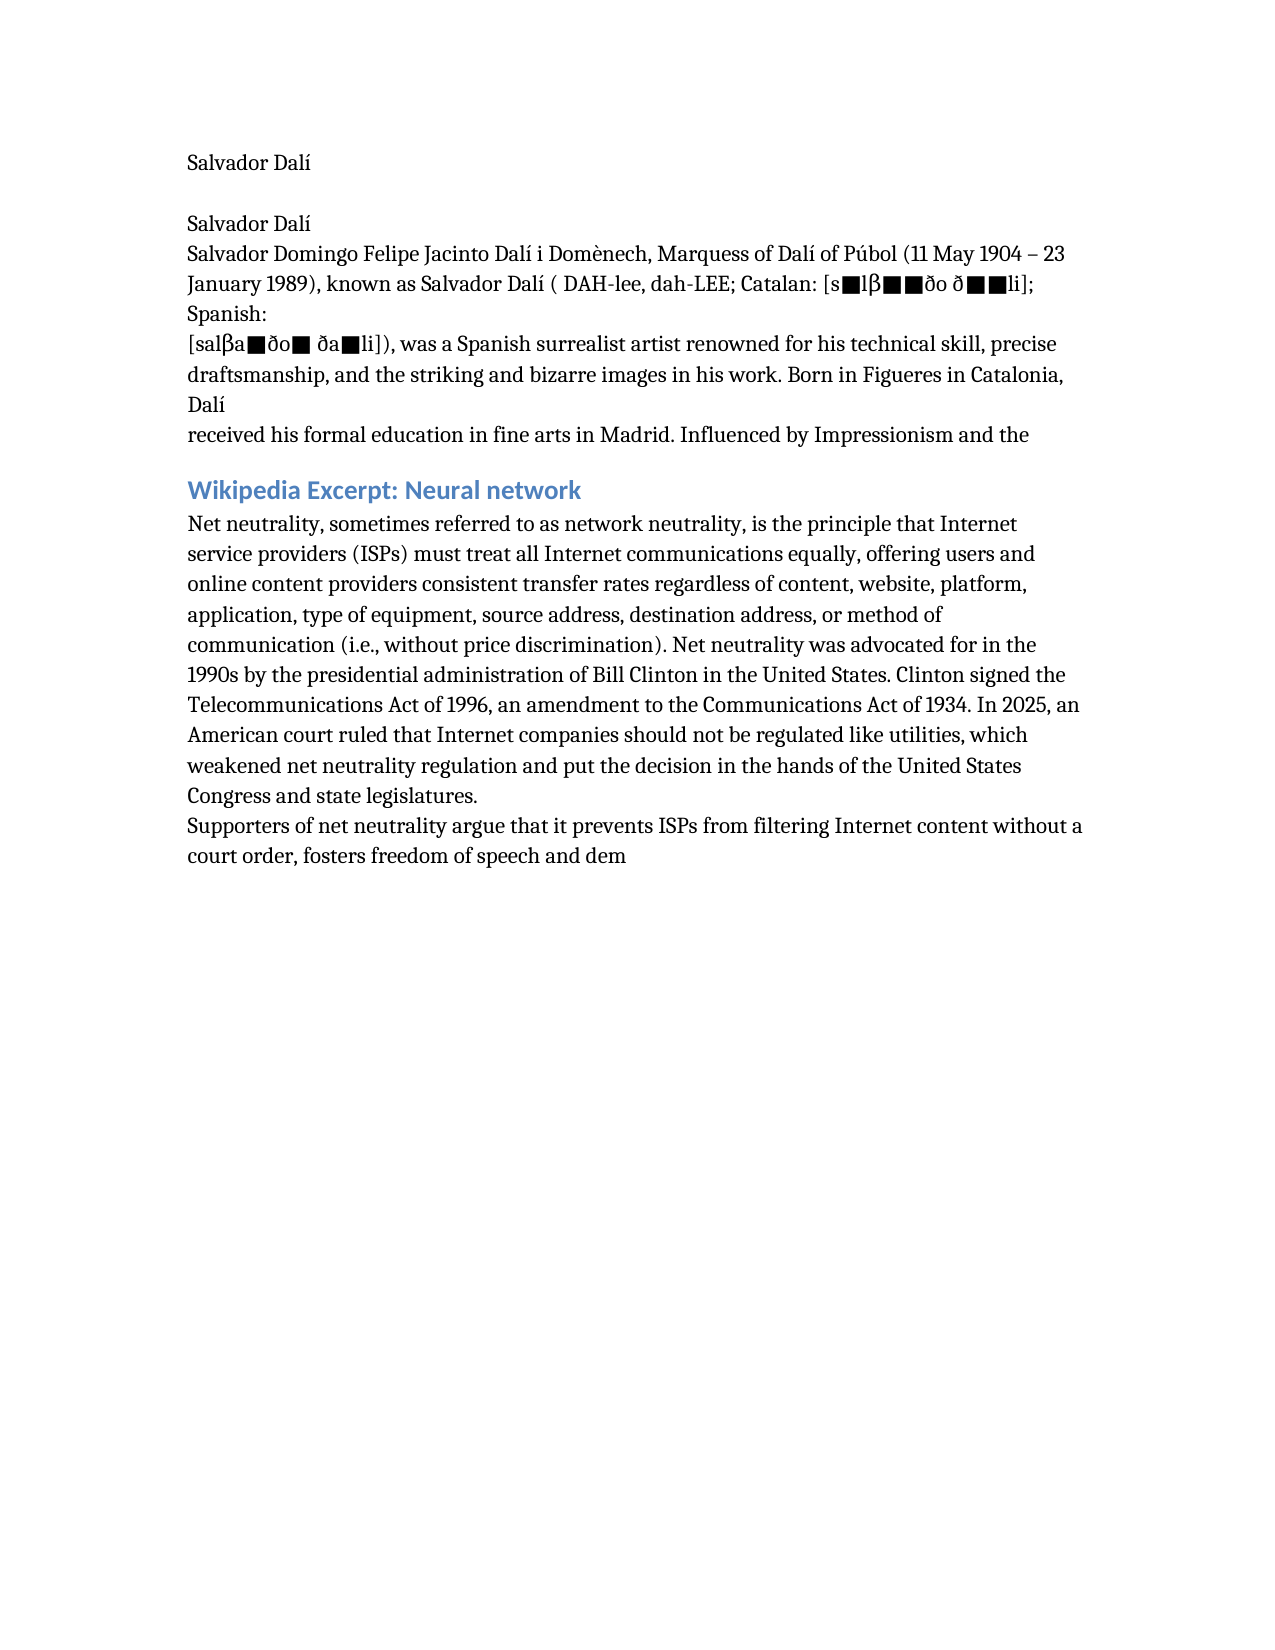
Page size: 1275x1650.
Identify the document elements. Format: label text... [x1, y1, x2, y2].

text Net neutrality, sometimes referred to as network neutrality, is the principle that Internet service providers (ISPs) must treat all Internet communications equally, offering users and online content providers consistent transfer rates regardless of content, website, platform, application, type of equipment, source address, destination address, or method of communication (i.e., without price discrimination). Net neutrality was advocated for in the 1990s by the presidential administration of Bill Clinton in the United States. Clinton signed the Telecommunications Act of 1996, an amendment to the Communications Act of 1934. In 2025, an American court ruled that Internet companies should not be regulated like utilities, which weakened net neutrality regulation and put the decision in the hands of the United States Congress and state legislatures. Supporters of net neutrality argue that it prevents ISPs from filtering Internet content without a court order, fosters freedom of speech and dem [187, 511, 1087, 869]
text Salvador Dalí Salvador Dalí Salvador Domingo Felipe Jacinto Dalí i Domènech, Marquess of Dalí of Púbol (11 May 1904 – 23 January 1989), known as Salvador Dalí ( DAH-lee, dah-LEE; Catalan: [s■lβ■■ðo ð■■li]; Spanish: [salβa■ðo■ ða■li]), was a Spanish surrealist artist renowned for his technical skill, precise draftsmanship, and the striking and bizarre images in his work. Born in Figueres in Catalonia, Dalí received his formal education in fine arts in Madrid. Influenced by Impressionism and the [187, 150, 1087, 448]
subtitle Wikipedia Excerpt: Neural network [187, 473, 1087, 506]
